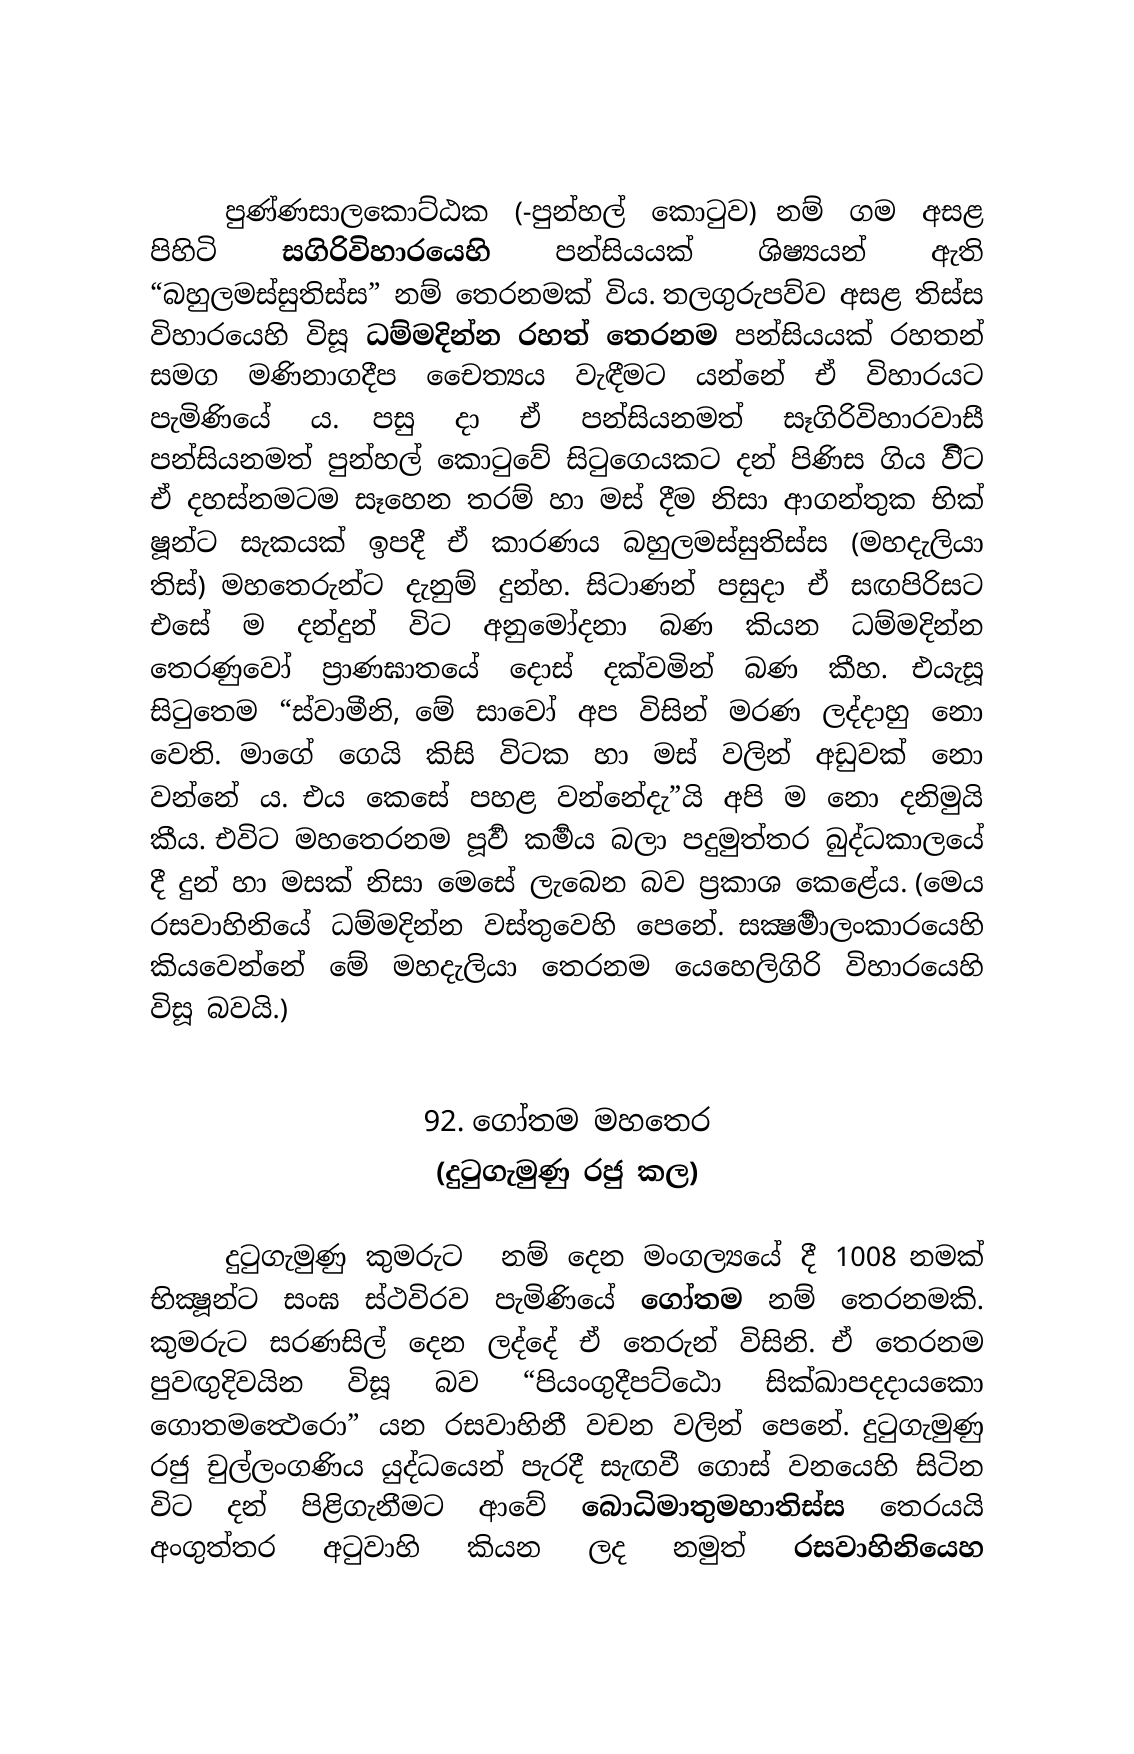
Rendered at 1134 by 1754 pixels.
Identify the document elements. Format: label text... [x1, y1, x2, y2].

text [150, 1237, 984, 1565]
text (දුටුගැමුණු රජු කල) [150, 1152, 984, 1189]
text පුණ්ණසාලකොට්ඨක (-පුන්හල් කොටුව) නම් ගම අසළ පිහිටි සගිරිවිහාරයෙහි පන්සියයක් ශිෂ්‍යයන් ඇති “බහුලමස්සුතිස්ස” නම් තෙරනමක් විය. තලගුරුපව්ව අසළ තිස්ස විහාරයෙහි විසූ ධම්මදින්න රහත් තෙරනම පන්සියයක් රහතන් සමග මණිනාගදීප චෛත්‍යය වැඳීමට යන්නේ ඒ විහාරයට පැමිණියේ ය. පසු දා ඒ පන්සියනමත් සෑගිරිවිහාරවාසී පන්සියනමත් පුන්හල් කොටුවේ සිටුගෙයකට දන් පිණිස ගිය විිට ඒ දහස්නමටම සෑහෙන තරම් හා මස් දීම නිසා ආගන්තුක භික්‍ෂූන්ට සැකයක් ඉපදී ඒ කාරණය බහුලමස්සුතිස්ස (මහදැලියා තිස්) මහතෙරුන්ට දැනුම් දුන්හ. සිටාණන් පසුදා ඒ සඟපිරිසට එසේ ම දන්දුන් විට අනුමෝදනා බණ කියන ධම්මදින්න තෙරණුවෝ ප්‍රාණඝාතයේ දොස් දක්වමින් බණ කීහ. එයැසූ සිටුතෙම “ස්වාමීනි, මේ සාවෝ අප විසින් මරණ ලද්දාහු නො වෙති. මාගේ ගෙයි කිසි විටක හා මස් වලින් අඩුවක් නො වන්නේ ය. එය කෙසේ පහළ වන්නේදැ”යි අපි ම නො දනිමුයි කීය. එවිට මහතෙරනම පූර්‍ව කර්‍මය බලා පදුමුත්තර බුද්ධකාලයේ දී දුන් හා මසක් නිසා මෙසේ ලැබෙන බව ප්‍ර‍කාශ කෙළේය. (මෙය රසවාහිනියේ ධම්මදින්න වස්තුවෙහි පෙනේ. සක්‍ෂර්‍මාලංකාරයෙහි කියවෙන්නේ මේ මහදැලියා තෙරනම යෙහෙලිගිරි විහාරයෙහි විසූ බවයි.) [150, 192, 984, 1027]
subtitle 92. ගෝතම මහතෙර [150, 1100, 984, 1140]
